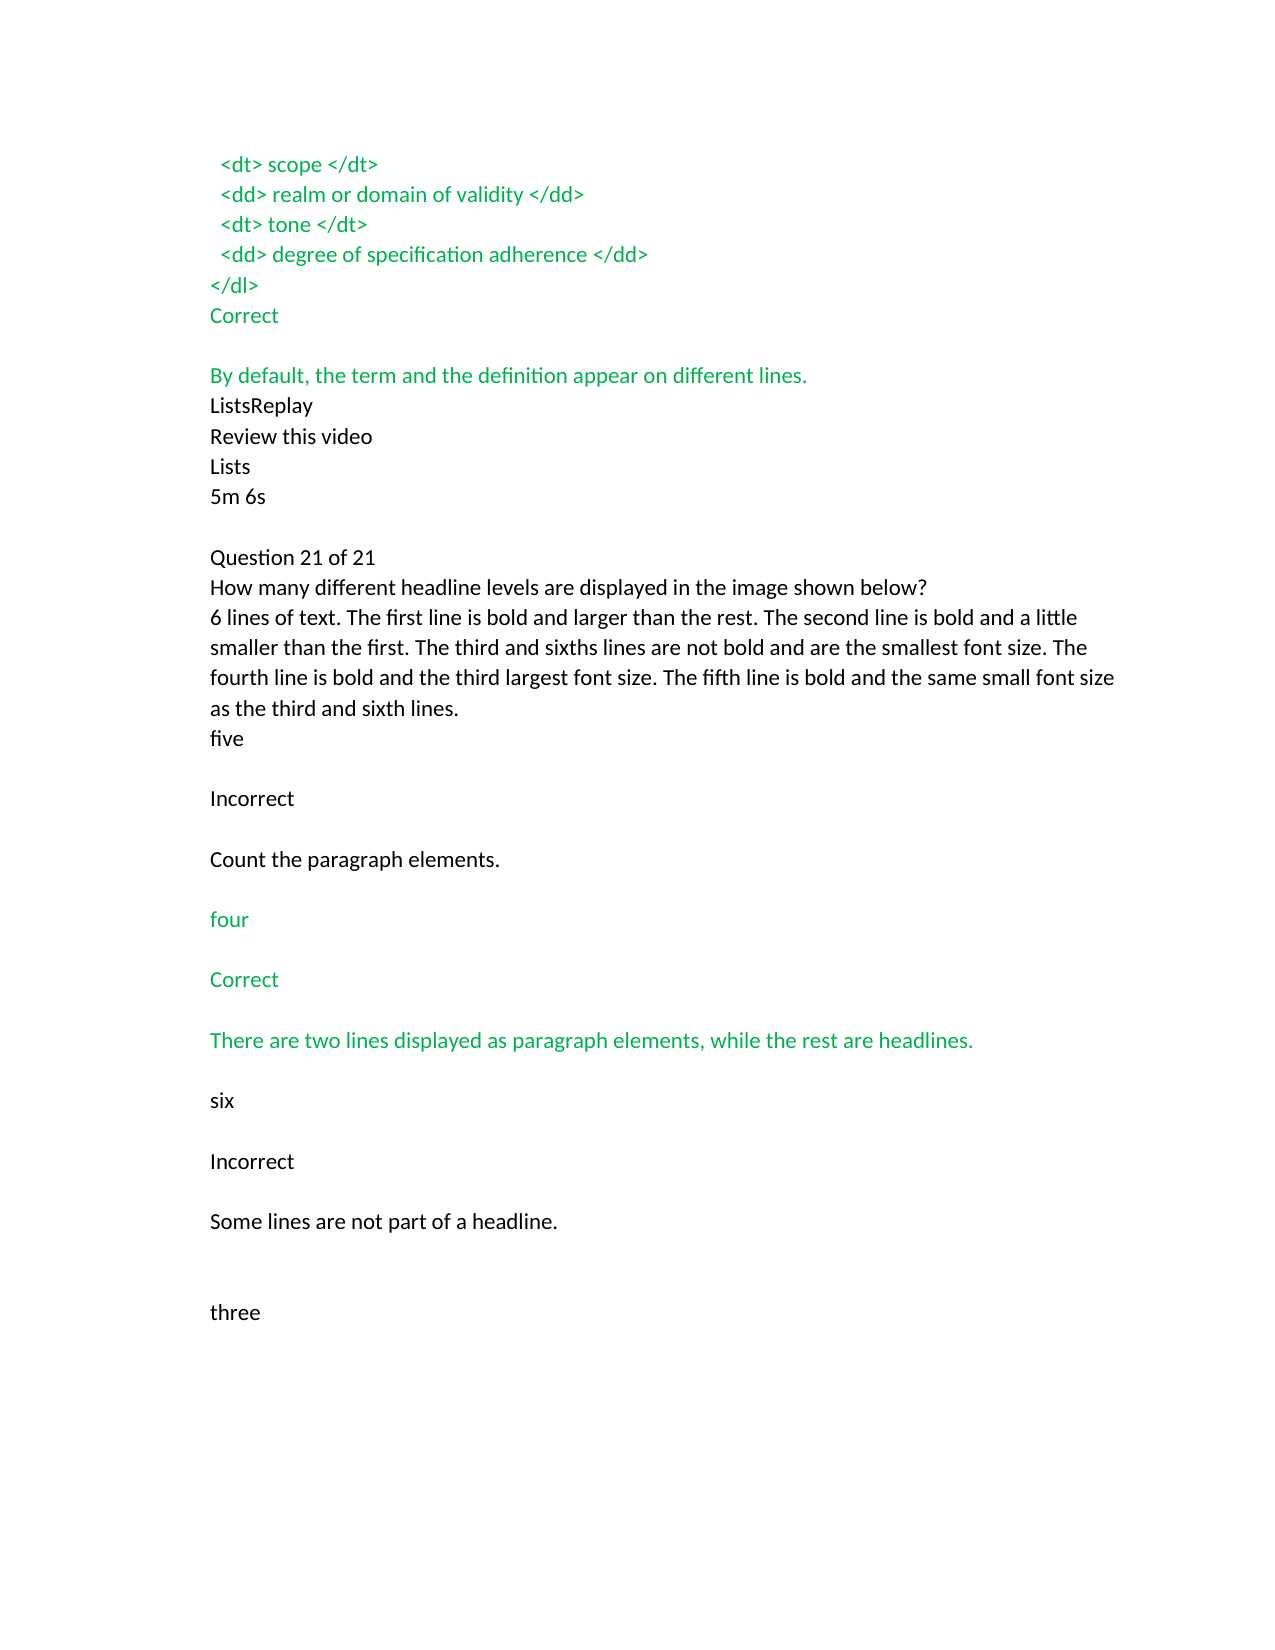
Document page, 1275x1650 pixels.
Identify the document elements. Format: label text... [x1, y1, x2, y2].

text <dt> scope </dt> [210, 150, 1125, 178]
text By default, the term and the definition appear on different lines. [210, 361, 1125, 389]
text There are two lines displayed as paragraph elements, while the rest are headlines. [210, 1026, 1125, 1054]
text five [210, 724, 1125, 752]
text six [210, 1086, 1125, 1114]
text Lists [210, 452, 1125, 480]
text 5m 6s [210, 482, 1125, 510]
text ListsReplay [210, 392, 1125, 420]
text 6 lines of text. The first line is bold and larger than the rest. The second line is bold and a little smaller than the first. The third and sixths lines are not bold and are the smallest font size. The fourth line is bold and the third largest font size. The fifth line is bold and the same small font size as the third and sixth lines. [210, 603, 1125, 722]
text Incorrect [210, 1147, 1125, 1175]
text </dl> [210, 271, 1125, 299]
text Review this video [210, 422, 1125, 450]
text four [210, 905, 1125, 933]
text Incorrect [210, 784, 1125, 812]
text <dt> tone </dt> [210, 210, 1125, 238]
text How many different headline levels are displayed in the image shown below? [210, 573, 1125, 601]
text <dd> realm or domain of validity </dd> [210, 180, 1125, 208]
text Some lines are not part of a headline. [210, 1207, 1125, 1235]
text Count the paragraph elements. [210, 845, 1125, 873]
text Correct [210, 301, 1125, 329]
text Question 21 of 21 [210, 543, 1125, 571]
text <dd> degree of specification adherence </dd> [210, 241, 1125, 269]
text Correct [210, 966, 1125, 994]
text three [210, 1298, 1125, 1326]
